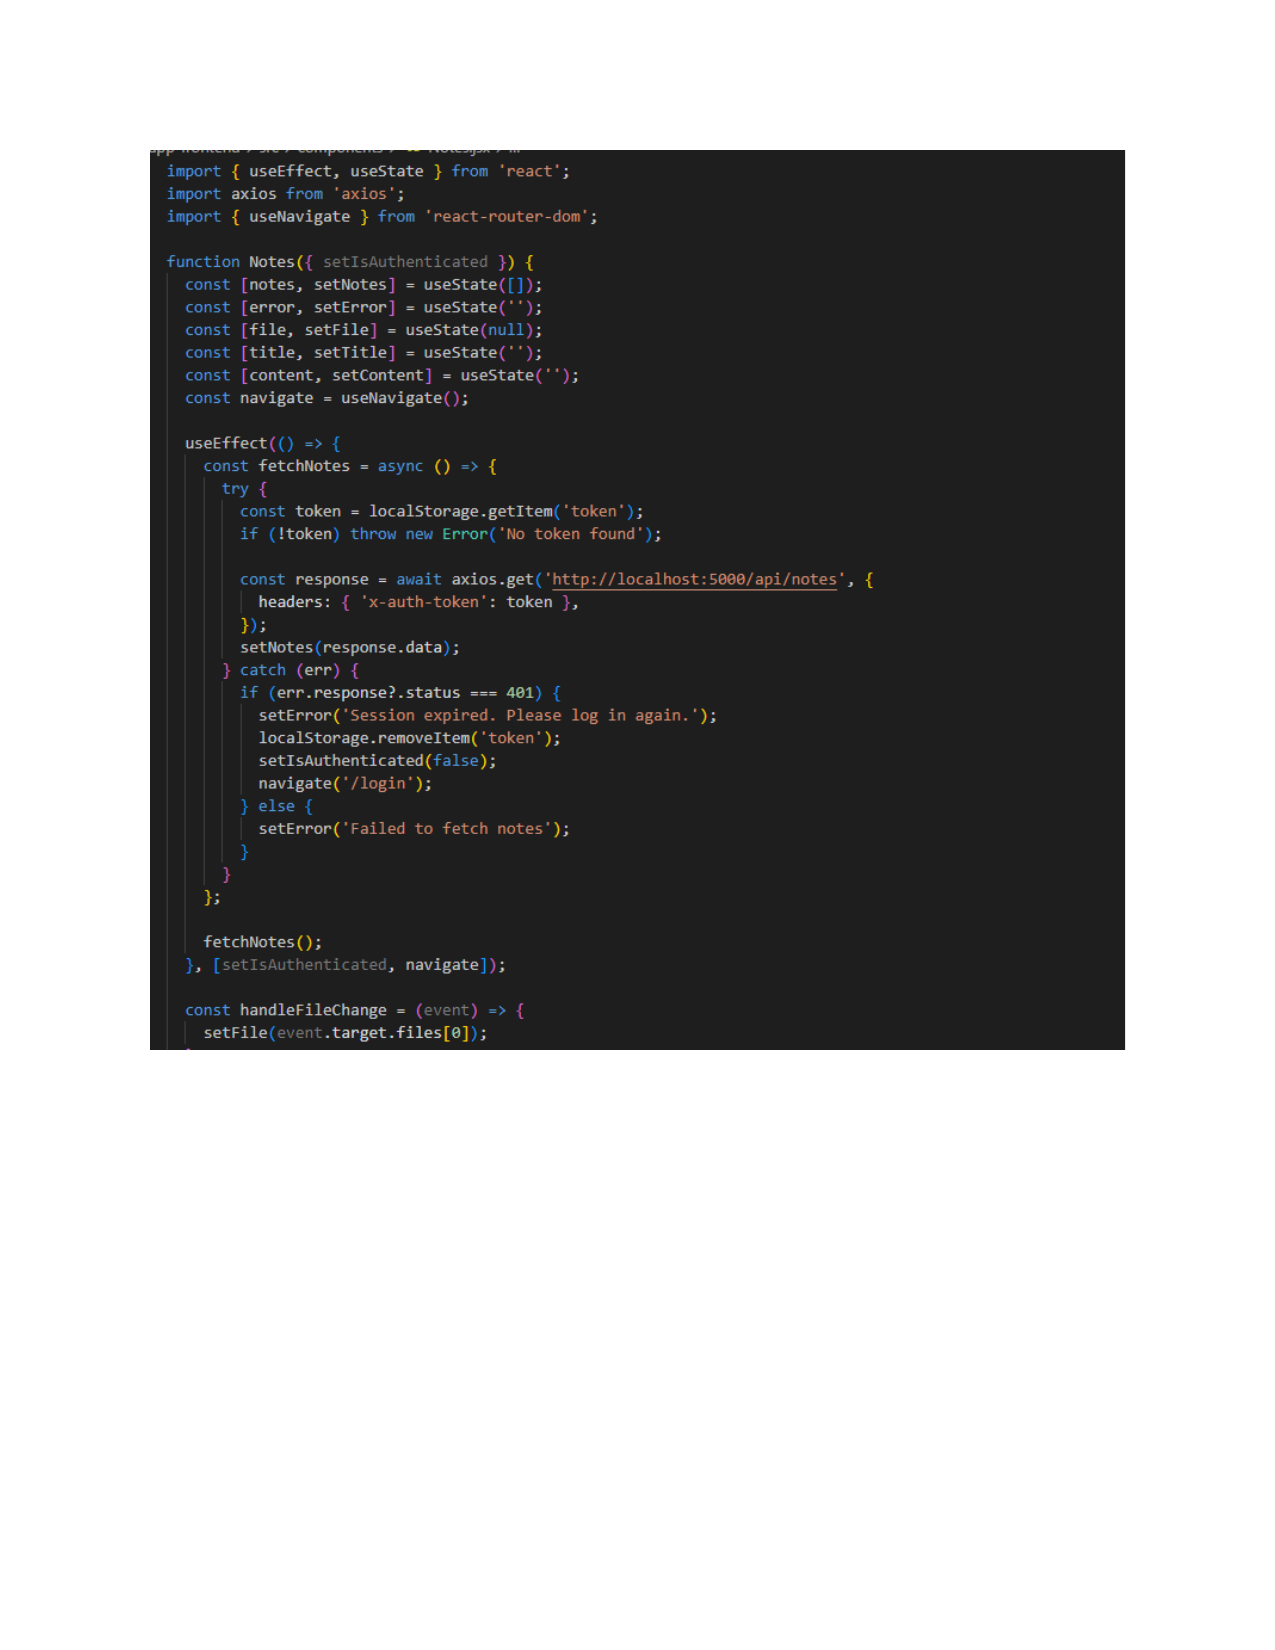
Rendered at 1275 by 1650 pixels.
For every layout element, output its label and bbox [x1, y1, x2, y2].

picture [150, 150, 1125, 1050]
